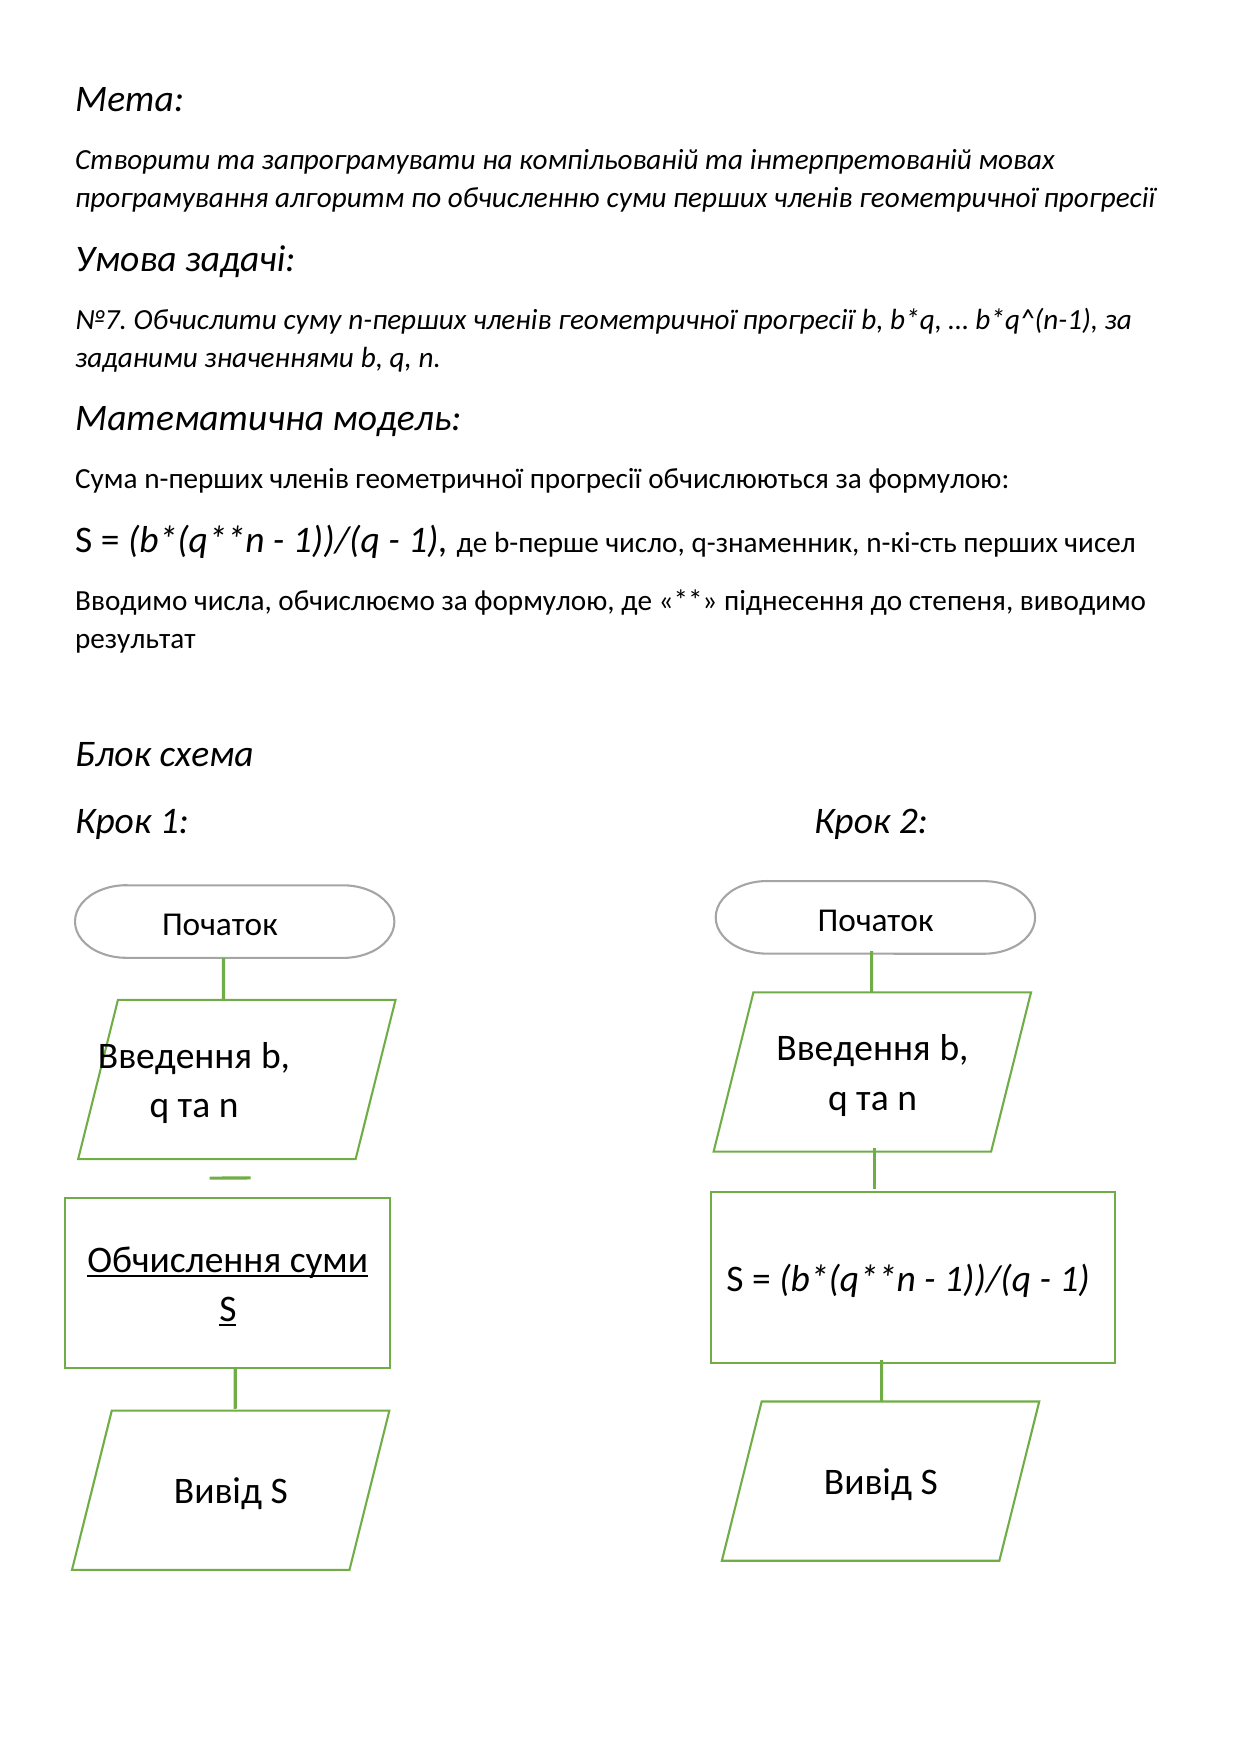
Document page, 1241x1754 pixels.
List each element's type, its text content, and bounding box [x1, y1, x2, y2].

text Сума n-перших членів геометричної прогресії обчислюються за формулою: [75, 461, 1165, 496]
text Блок схема [75, 730, 1165, 776]
text Мета: [75, 75, 1165, 121]
text №7. Обчислити суму n-перших членів геометричної прогресії b, b*q, … b*q^(n-1), за заданими значеннями b, q, n. [75, 301, 1165, 375]
text Математична модель: [75, 394, 1165, 440]
text Умова задачі: [75, 235, 1165, 281]
text Крок 1: Крок 2: [75, 797, 1165, 842]
text Створити та запрограмувати на компільованій та інтерпретованій мовах програмування алгоритм по обчисленню суми перших членів геометричної прогресії [75, 141, 1165, 215]
text S = (b*(q**n - 1))/(q - 1), де b-перше число, q-знаменник, n-кі-сть перших чисел [75, 516, 1165, 561]
text Вводимо числа, обчислюємо за формулою, де «**» піднесення до степеня, виводимо результат [75, 582, 1165, 656]
